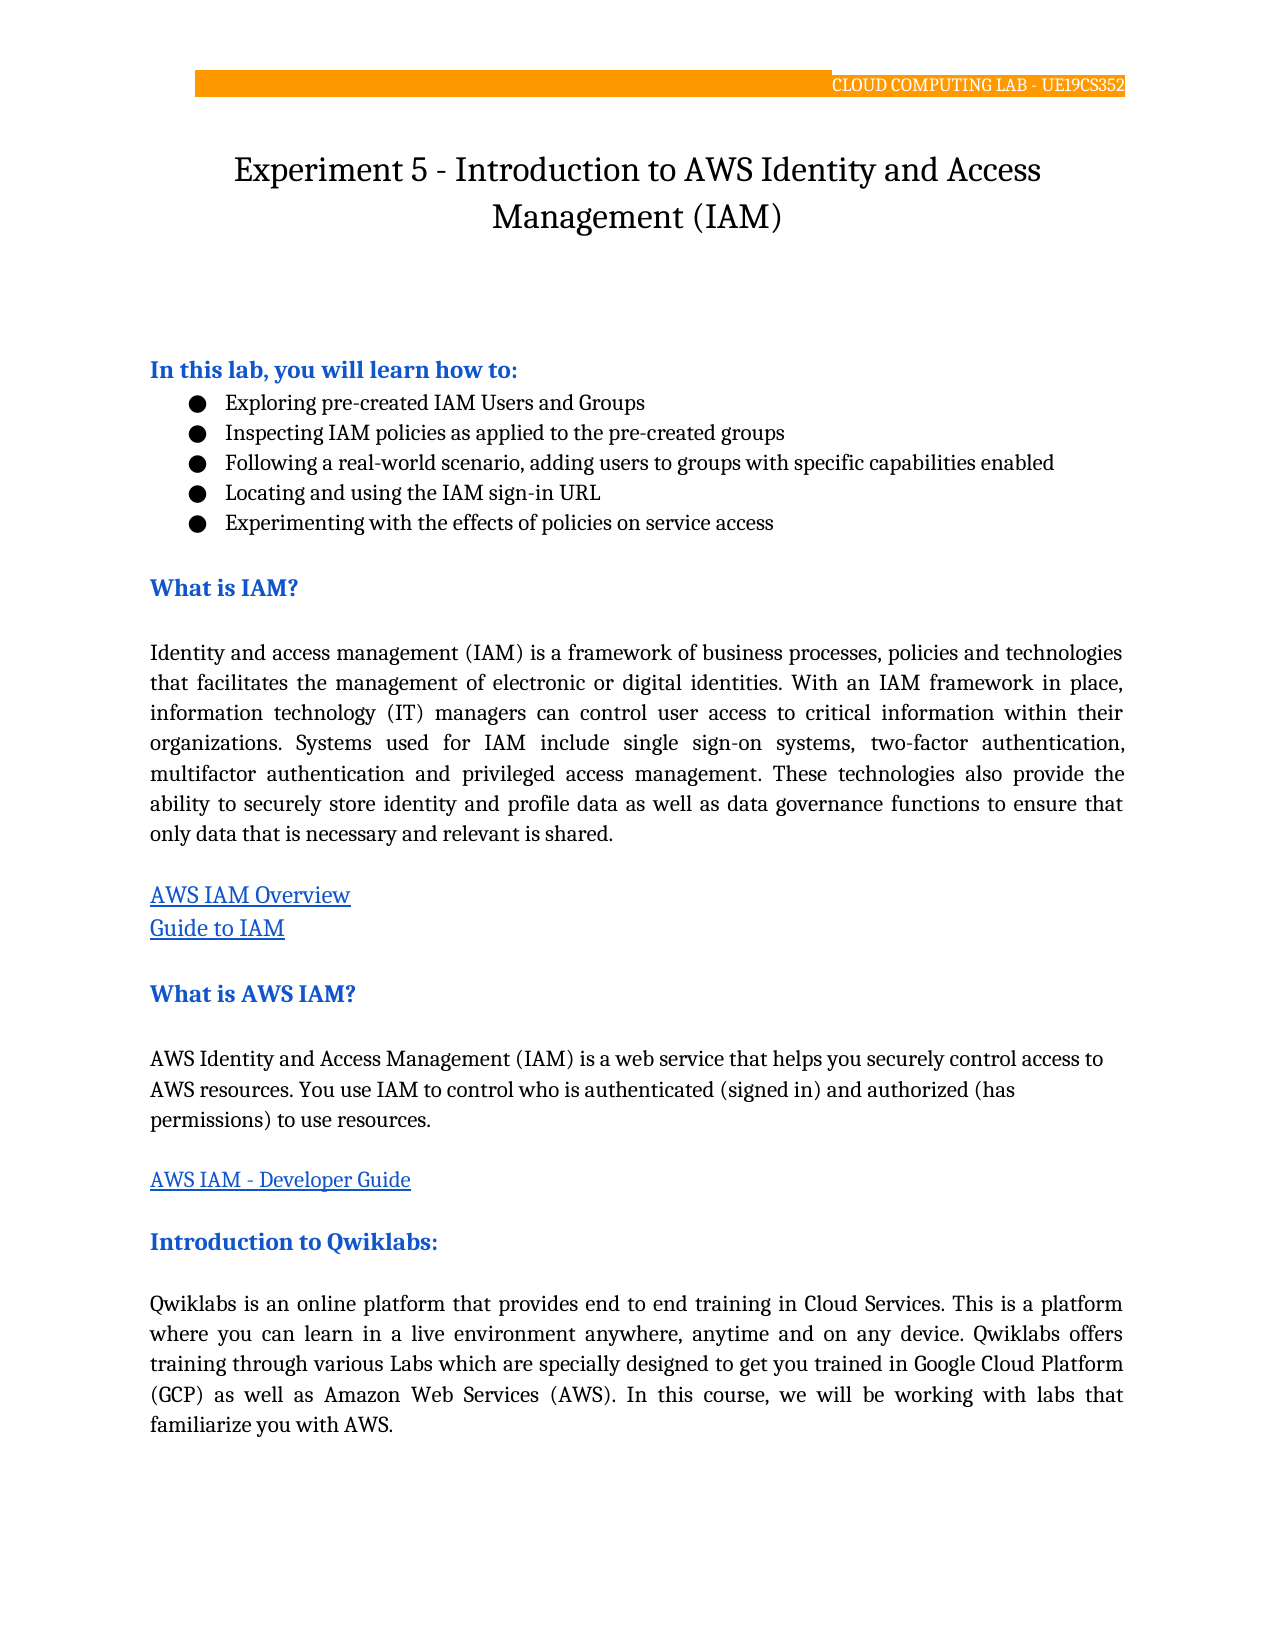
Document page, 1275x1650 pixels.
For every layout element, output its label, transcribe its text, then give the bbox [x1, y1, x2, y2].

list Inspecting IAM policies as applied to the pre-created groups [187, 419, 1125, 446]
list Following a real-world scenario, adding users to groups with specific capabilities enabled [187, 450, 1125, 476]
text What is IAM? [150, 573, 1125, 602]
text AWS IAM - Developer Guide [150, 1167, 1125, 1193]
text Introduction to Qwiklabs: [150, 1227, 1125, 1256]
text Experiment 5 - Introduction to AWS Identity and Access Management (IAM) [150, 150, 1125, 237]
text Qwiklabs is an online platform that provides end to end training in Cloud Services. This is a platform where you can learn in a live environment anywhere, anytime and on any device. Qwiklabs offers training through various Labs which are specially designed to get you trained in Google Cloud Platform (GCP) as well as Amazon Web Services (AWS). In this course, we will be working with labs that familiarize you with AWS. [150, 1291, 1125, 1438]
text In this lab, you will learn how to: [150, 356, 1125, 385]
text What is AWS IAM? [150, 980, 1125, 1009]
list Exploring pre-created IAM Users and Groups [187, 389, 1125, 416]
list Locating and using the IAM sign-in URL [187, 480, 1125, 506]
list Experimenting with the effects of policies on service access [187, 510, 1125, 537]
text AWS IAM Overview [150, 881, 1125, 910]
text Identity and access management (IAM) is a framework of business processes, policies and technologies that facilitates the management of electronic or digital identities. With an IAM framework in place, information technology (IT) managers can control user access to critical information within their organizations. Systems used for IAM include single sign-on systems, two-factor authentication, multifactor authentication and privileged access management. These technologies also provide the ability to securely store identity and profile data as well as data governance functions to ensure that only data that is necessary and relevant is shared. [150, 639, 1125, 847]
text AWS Identity and Access Management (IAM) is a web service that helps you securely control access to AWS resources. You use IAM to control who is authenticated (signed in) and authorized (has permissions) to use resources. [150, 1046, 1125, 1133]
text Guide to IAM [150, 914, 1125, 943]
